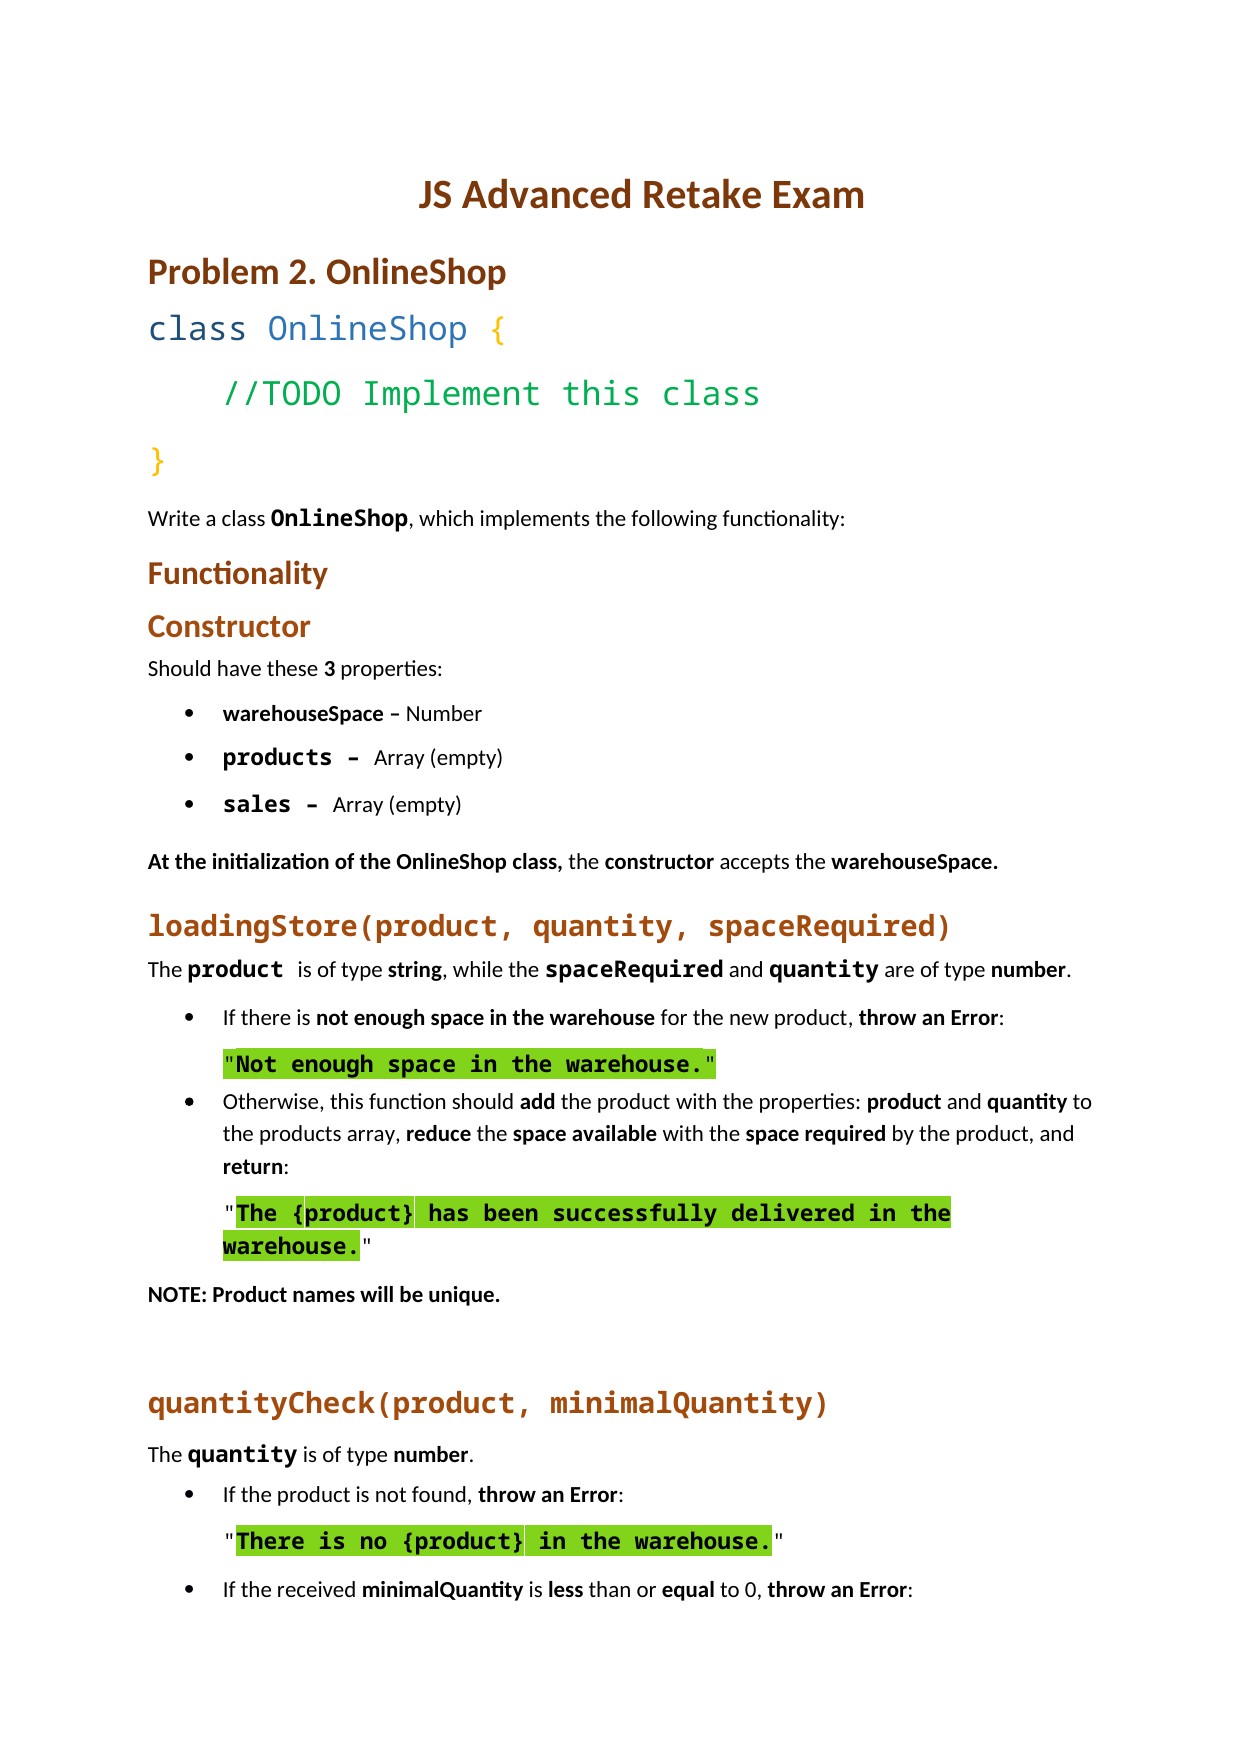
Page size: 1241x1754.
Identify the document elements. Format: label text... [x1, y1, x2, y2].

text "There is no {product} in the warehouse." [772, 1525, 1093, 1556]
text At the initialization of the OnlineShop class, the constructor accepts the warehouseSpace. [148, 847, 1093, 875]
subtitle Problem 2. OnlineShop [148, 248, 1093, 293]
text The product is of type string, while the spaceRequired and quantity are of type number. [148, 953, 1093, 984]
list warehouseSpace – Number [185, 699, 1093, 727]
list Otherwise, this function should add the product with the properties: product and quantity to the products array, reduce the space available with the space required by the product, and return: [185, 1087, 1093, 1180]
list sales – Array (empty) [185, 788, 1093, 819]
text loadingStore(product, quantity, spaceRequired) [148, 906, 1093, 945]
text Should have these 3 properties: [148, 654, 1093, 682]
list If there is not enough space in the warehouse for the new product, throw an Error: [185, 1003, 1093, 1031]
list Functionality [148, 552, 1093, 593]
list products – Array (empty) [185, 741, 1093, 772]
subtitle JS Advanced Retake Exam [192, 168, 1093, 219]
list If the received minimalQuantity is less than or equal to 0, throw an Error: [185, 1575, 1093, 1603]
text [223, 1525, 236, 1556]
text Constructor [148, 605, 1093, 646]
text class OnlineShop { [148, 304, 1093, 350]
text } [148, 436, 1093, 481]
text Write a class OnlineShop, which implements the following functionality: [148, 501, 1093, 533]
text NOTE: Product names will be unique. [148, 1281, 1093, 1309]
text quantityCheck(product, minimalQuantity) [148, 1383, 1093, 1422]
list If the product is not found, throw an Error: [185, 1480, 1093, 1508]
text The quantity is of type number. [148, 1438, 1093, 1469]
text "The {product} has been successfully delivered in the warehouse." [223, 1196, 1093, 1261]
list "Not enough space in the warehouse." [703, 1048, 1093, 1079]
text //TODO Implement this class [148, 370, 1093, 416]
